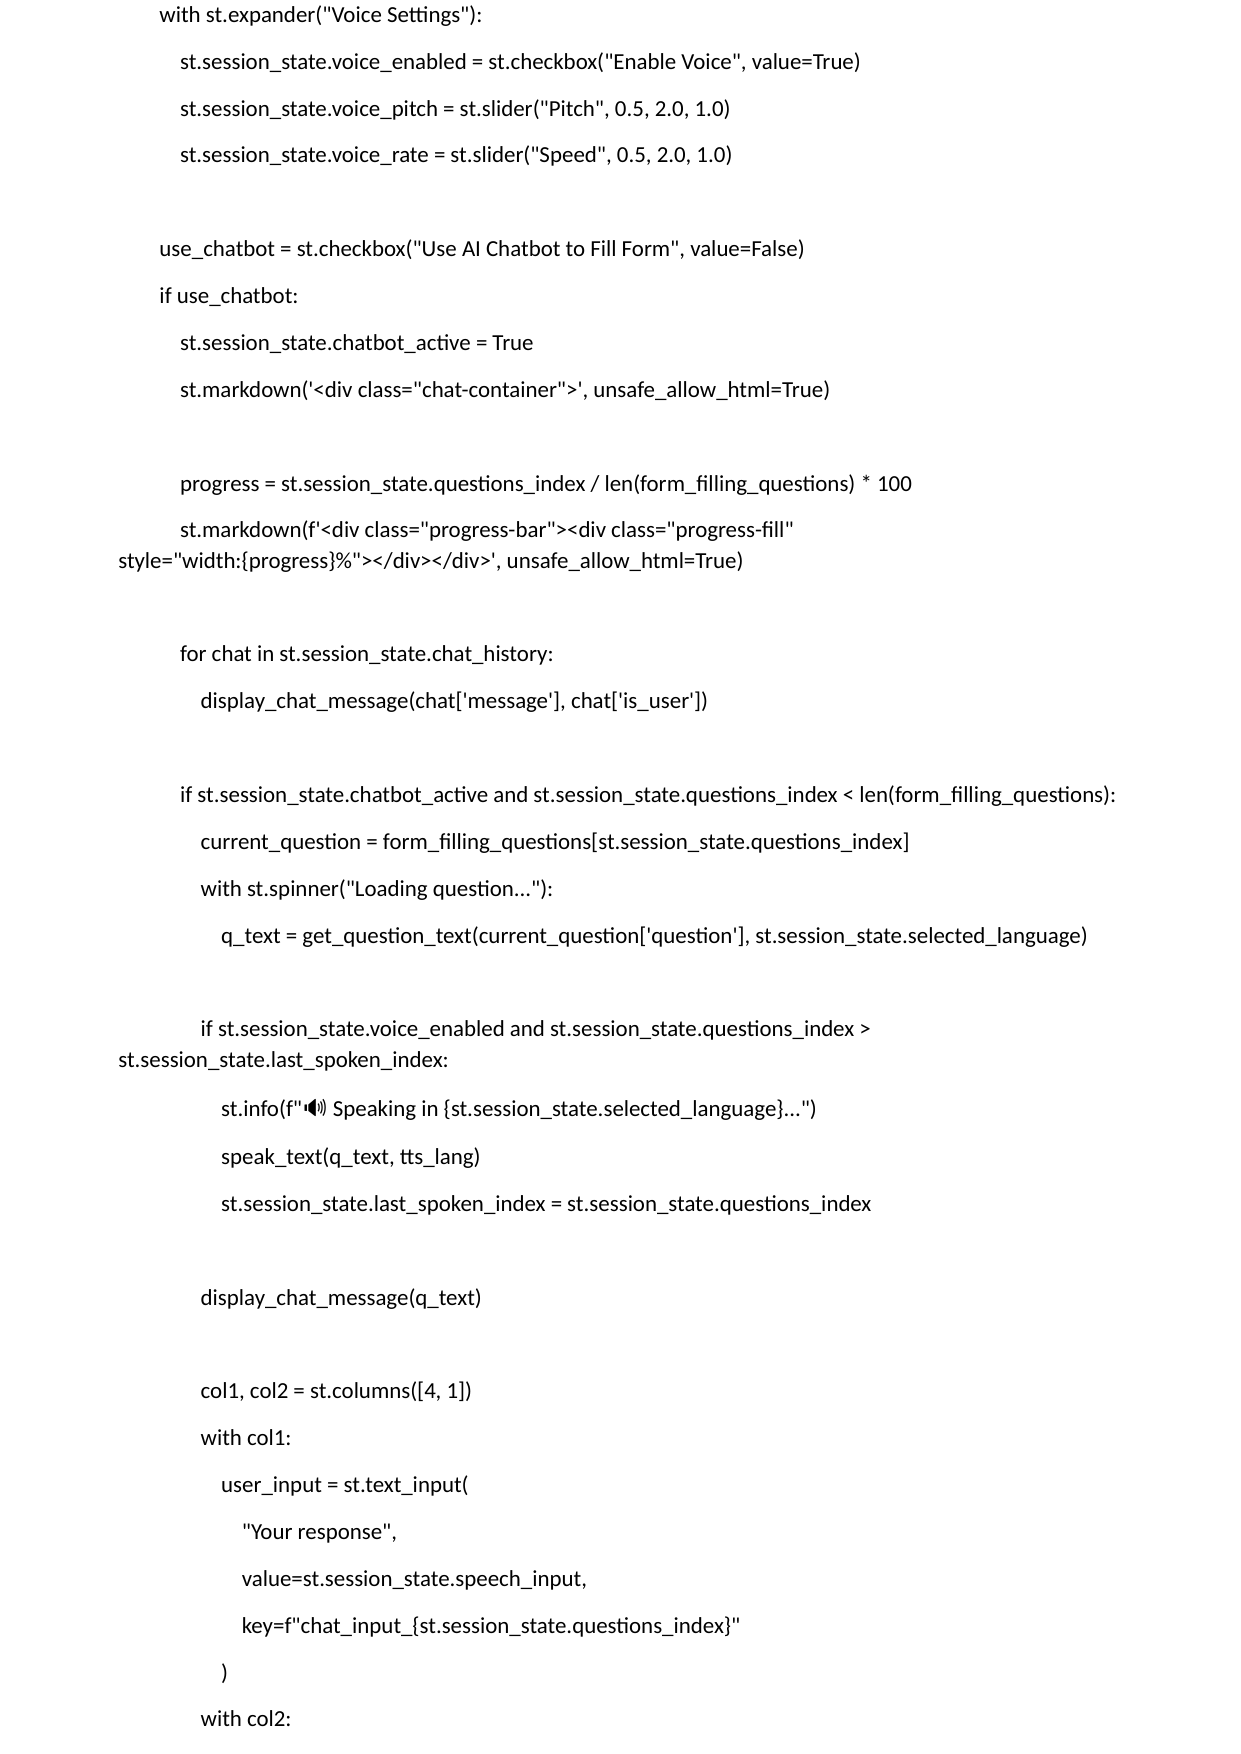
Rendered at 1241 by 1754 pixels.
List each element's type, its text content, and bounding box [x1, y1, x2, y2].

text key=f"chat_input_{st.session_state.questions_index}" [118, 1611, 1122, 1639]
text for chat in st.session_state.chat_history: [118, 639, 1122, 668]
text st.session_state.last_spoken_index = st.session_state.questions_index [118, 1189, 1122, 1217]
text if st.session_state.chatbot_active and st.session_state.questions_index < len(form_filling_questions): [118, 780, 1122, 808]
text st.markdown(f'<div class="progress-bar"><div class="progress-fill" style="width:{progress}%"></div></div>', unsafe_allow_html=True) [118, 516, 1122, 574]
text if st.session_state.voice_enabled and st.session_state.questions_index > st.session_state.last_spoken_index: [118, 1014, 1122, 1073]
text display_chat_message(chat['message'], chat['is_user']) [118, 686, 1122, 714]
text st.session_state.voice_pitch = st.slider("Pitch", 0.5, 2.0, 1.0) [118, 94, 1122, 122]
text ) [118, 1658, 1122, 1686]
text st.session_state.voice_enabled = st.checkbox("Enable Voice", value=True) [118, 47, 1122, 75]
text value=st.session_state.speech_input, [118, 1564, 1122, 1592]
text if use_chatbot: [118, 281, 1122, 309]
text display_chat_message(q_text) [118, 1283, 1122, 1311]
text use_chatbot = st.checkbox("Use AI Chatbot to Fill Form", value=False) [118, 234, 1122, 262]
text with st.expander("Voice Settings"): [118, 0, 1122, 28]
text st.session_state.voice_rate = st.slider("Speed", 0.5, 2.0, 1.0) [118, 141, 1122, 169]
text st.markdown('<div class="chat-container">', unsafe_allow_html=True) [118, 375, 1122, 403]
text col1, col2 = st.columns([4, 1]) [118, 1376, 1122, 1404]
text with col2: [118, 1704, 1122, 1733]
text current_question = form_filling_questions[st.session_state.questions_index] [118, 827, 1122, 855]
text "Your response", [118, 1517, 1122, 1545]
text with st.spinner("Loading question..."): [118, 874, 1122, 902]
text st.info(f"🔊 Speaking in {st.session_state.selected_language}...") [118, 1092, 1122, 1123]
text progress = st.session_state.questions_index / len(form_filling_questions) * 100 [118, 469, 1122, 497]
text speak_text(q_text, tts_lang) [118, 1142, 1122, 1170]
text st.session_state.chatbot_active = True [118, 328, 1122, 356]
text with col1: [118, 1423, 1122, 1451]
text q_text = get_question_text(current_question['question'], st.session_state.selected_language) [118, 921, 1122, 949]
text user_input = st.text_input( [118, 1470, 1122, 1498]
